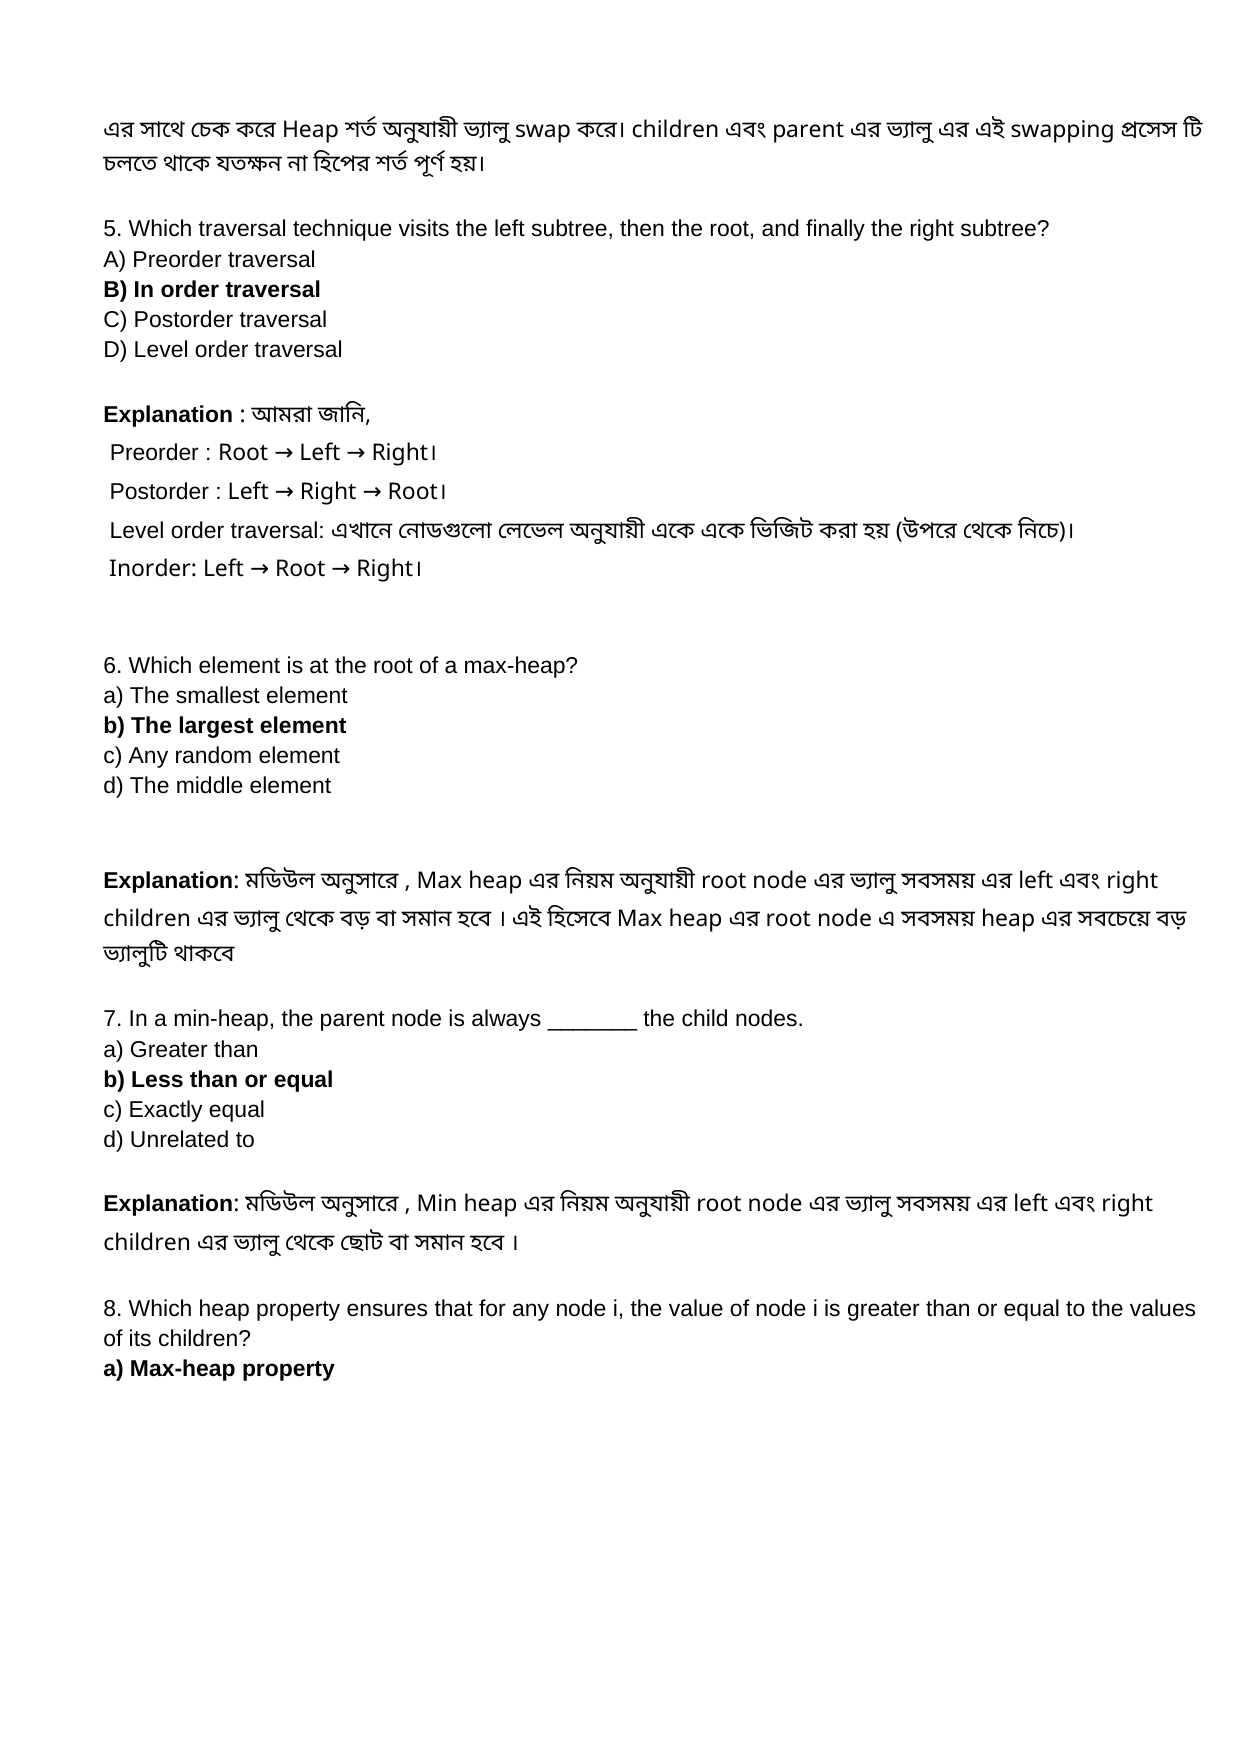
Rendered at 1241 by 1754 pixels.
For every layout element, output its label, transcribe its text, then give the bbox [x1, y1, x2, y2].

text b) Less than or equal [103, 1066, 1210, 1092]
text a) Greater than [103, 1036, 1210, 1062]
text d) Unrelated to [103, 1126, 1210, 1152]
text B) In order traversal [103, 276, 1210, 302]
text C) Postorder traversal [103, 306, 1210, 332]
text c) Any random element [103, 742, 1210, 768]
text a) Max-heap property [103, 1355, 1210, 1382]
text c) Exactly equal [103, 1096, 1210, 1122]
text 5. Which traversal technique visits the left subtree, then the root, and finally the right subtree? [103, 215, 1210, 242]
text b) The largest element [103, 712, 1210, 738]
text Explanation: মডিউল অনুসারে , Min heap এর নিয়ম অনুযায়ী root node এর ভ্যালু সবসময় এর left এবং right children এর ভ্যালু থেকে ছোট বা সমান হবে । [103, 1156, 1210, 1260]
text d) The middle element [103, 772, 1210, 799]
text a) The smallest element [103, 682, 1210, 708]
text 7. In a min-heap, the parent node is always _______ the child nodes. [103, 1005, 1210, 1032]
text A) Preorder traversal [103, 246, 1210, 272]
text Explanation: মডিউল অনুসারে , Max heap এর নিয়ম অনুযায়ী root node এর ভ্যালু সবসময় এর left এবং right children এর ভ্যালু থেকে বড় বা সমান হবে । এই হিসেবে Max heap এর root node এ সবসময় heap এর সবচেয়ে বড় ভ্যালুটি থাকবে [103, 803, 1210, 971]
text D) Level order traversal Explanation : আমরা জানি, Preorder : Root → Left → Right। [103, 336, 1210, 470]
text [103, 112, 1210, 181]
text Level order traversal: এখানে নোডগুলো লেভেল অনুযায়ী একে একে ভিজিট করা হয় (উপরে থেকে নিচে)। Inorder: Left → Root → Right। [103, 514, 1210, 586]
text Postorder : Left → Right → Root। [103, 475, 1210, 509]
text 8. Which heap property ensures that for any node i, the value of node i is greater than or equal to the values of its children? [103, 1295, 1210, 1352]
text 6. Which element is at the root of a max-heap? [103, 652, 1210, 678]
